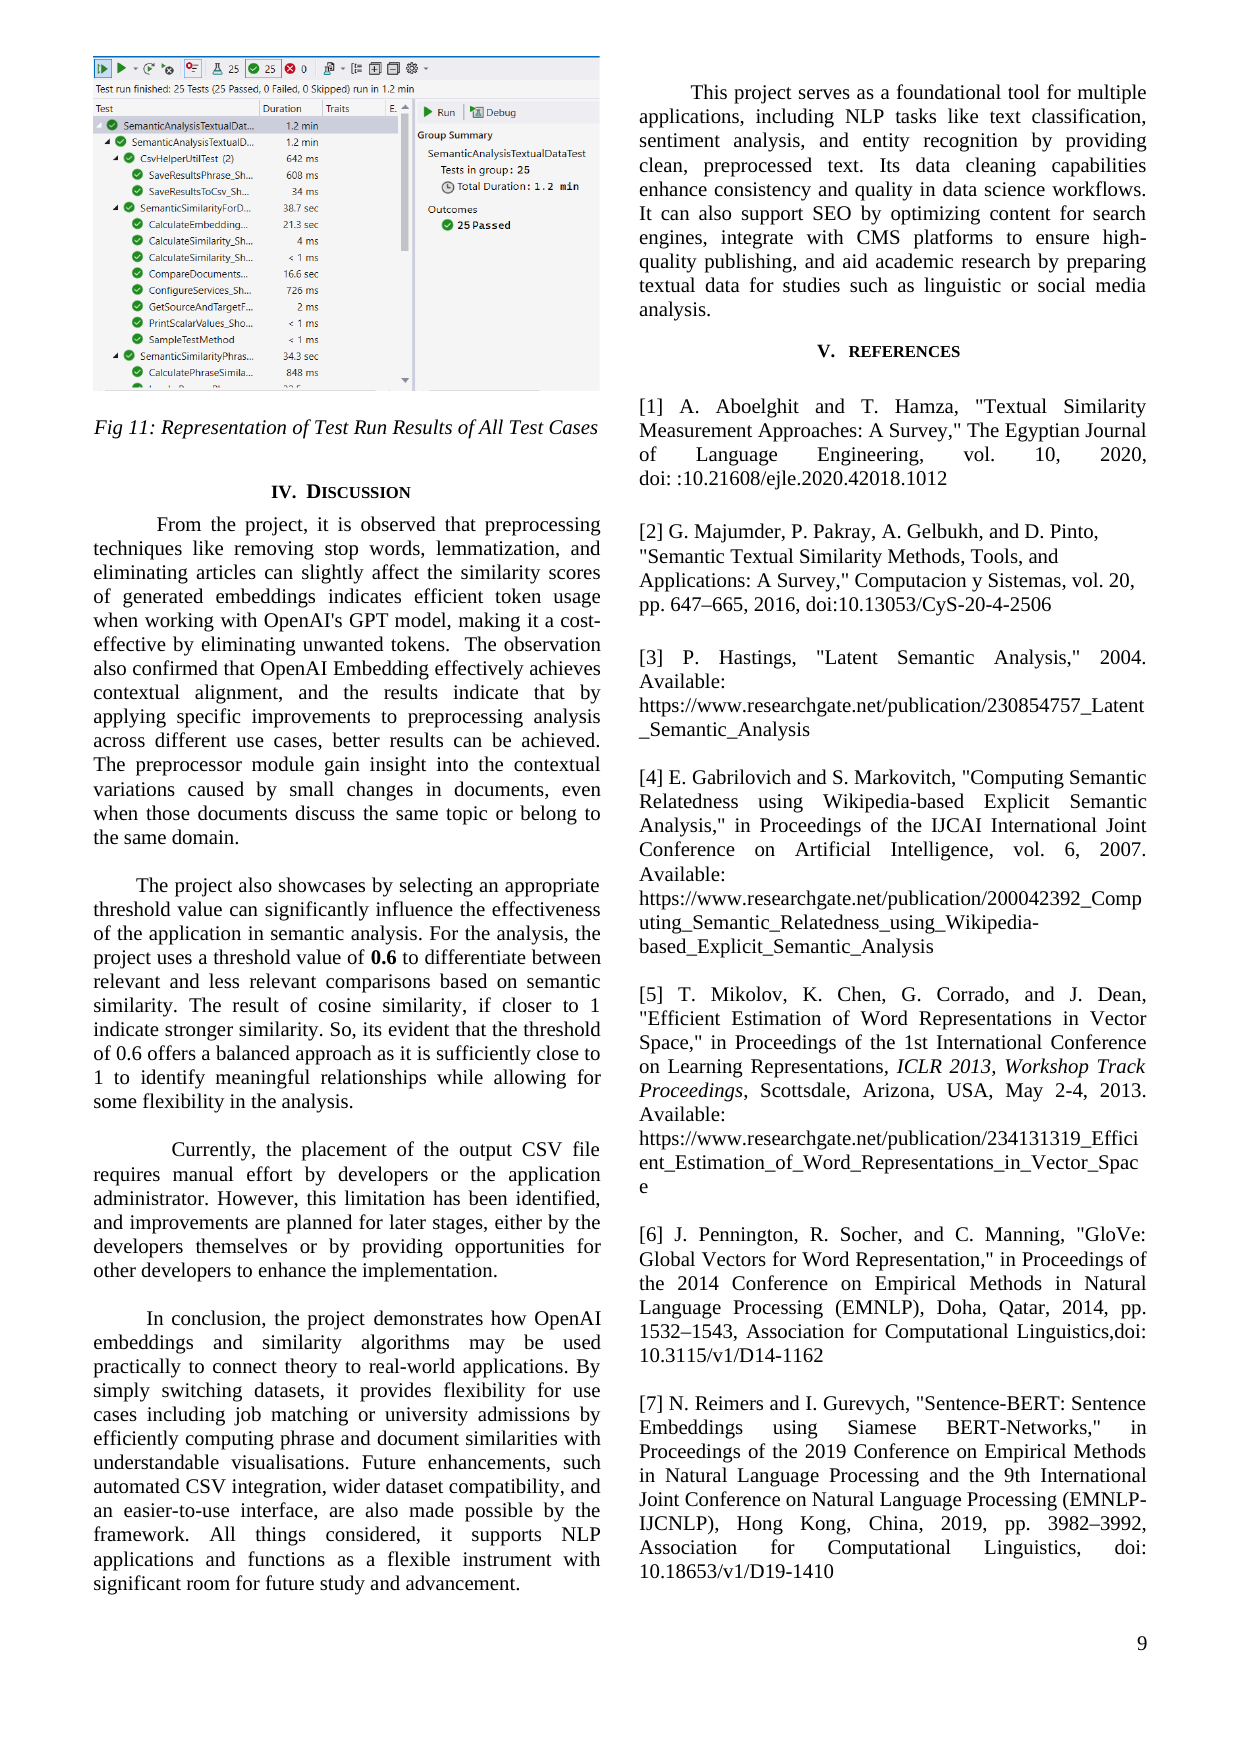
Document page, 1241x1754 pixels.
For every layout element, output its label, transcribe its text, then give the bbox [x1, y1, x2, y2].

text The project also showcases by selecting an appropriate threshold value can significantly influence the effectiveness of the application in semantic analysis. For the analysis, the project uses a threshold value of 0.6 to differentiate between relevant and less relevant comparisons based on semantic similarity. The result of cosine similarity, if closer to 1 indicate stronger similarity. So, its evident that the threshold of 0.6 offers a balanced approach as it is sufficiently close to 1 to identify meaningful relationships while allowing for some flexibility in the analysis. [93, 873, 601, 1113]
subtitle Discussion [93, 479, 601, 503]
subtitle references [639, 338, 1147, 362]
text [5] T. Mikolov, K. Chen, G. Corrado, and J. Dean, "Efficient Estimation of Word Representations in Vector Space," in Proceedings of the 1st International Conference on Learning Representations, ICLR 2013, Workshop Track Proceedings, Scottsdale, Arizona, USA, May 2-4, 2013. Available: https://www.researchgate.net/publication/234131319_Efficient_Estimation_of_Word_Representations_in_Vector_Space [639, 982, 1147, 1198]
text [2] G. Majumder, P. Pakray, A. Gelbukh, and D. Pinto, "Semantic Textual Similarity Methods, Tools, and Applications: A Survey," Computacion y Sistemas, vol. 20, pp. 647–665, 2016, doi:10.13053/CyS-20-4-2506 [639, 519, 1147, 616]
text [1] A. Aboelghit and T. Hamza, "Textual Similarity Measurement Approaches: A Survey," The Egyptian Journal of Language Engineering, vol. 10, 2020, doi: :10.21608/ejle.2020.42018.1012 [639, 394, 1147, 490]
text Fig 11: Representation of Test Run Results of All Test Cases [93, 414, 601, 439]
text In conclusion, the project demonstrates how OpenAI embeddings and similarity algorithms may be used practically to connect theory to real-world applications. By simply switching datasets, it provides flexibility for use cases including job matching or university admissions by efficiently computing phrase and document similarities with understandable visualisations. Future enhancements, such automated CSV integration, wider dataset compatibility, and an easier-to-use interface, are also made possible by the framework. All things considered, it supports NLP applications and functions as a flexible instrument with significant room for future study and advancement. [93, 1306, 601, 1594]
picture [93, 56, 600, 391]
text This project serves as a foundational tool for multiple applications, including NLP tasks like text classification, sentiment analysis, and entity recognition by providing clean, preprocessed text. Its data cleaning capabilities enhance consistency and quality in data science workflows. It can also support SEO by optimizing content for search engines, integrate with CMS platforms to ensure high-quality publishing, and aid academic research by preparing textual data for studies such as linguistic or social media analysis. [639, 80, 1147, 321]
text From the project, it is observed that preprocessing techniques like removing stop words, lemmatization, and eliminating articles can slightly affect the similarity scores of generated embeddings indicates efficient token usage when working with OpenAI's GPT model, making it a cost-effective by eliminating unwanted tokens. The observation also confirmed that OpenAI Embedding effectively achieves contextual alignment, and the results indicate that by applying specific improvements to preprocessing analysis across different use cases, better results can be achieved. The preprocessor module gain insight into the contextual variations caused by small changes in documents, even when those documents discuss the same topic or belong to the same domain. [93, 512, 601, 849]
text Currently, the placement of the output CSV file requires manual effort by developers or the application administrator. However, this limitation has been identified, and improvements are planned for later stages, either by the developers themselves or by providing opportunities for other developers to enhance the implementation. [93, 1137, 601, 1282]
text [4] E. Gabrilovich and S. Markovitch, "Computing Semantic Relatedness using Wikipedia-based Explicit Semantic Analysis," in Proceedings of the IJCAI International Joint Conference on Artificial Intelligence, vol. 6, 2007. Available: https://www.researchgate.net/publication/200042392_Computing_Semantic_Relatedness_using_Wikipedia-based_Explicit_Semantic_Analysis [639, 765, 1147, 958]
text [3] P. Hastings, "Latent Semantic Analysis," 2004. Available: https://www.researchgate.net/publication/230854757_Latent_Semantic_Analysis [639, 645, 1147, 741]
